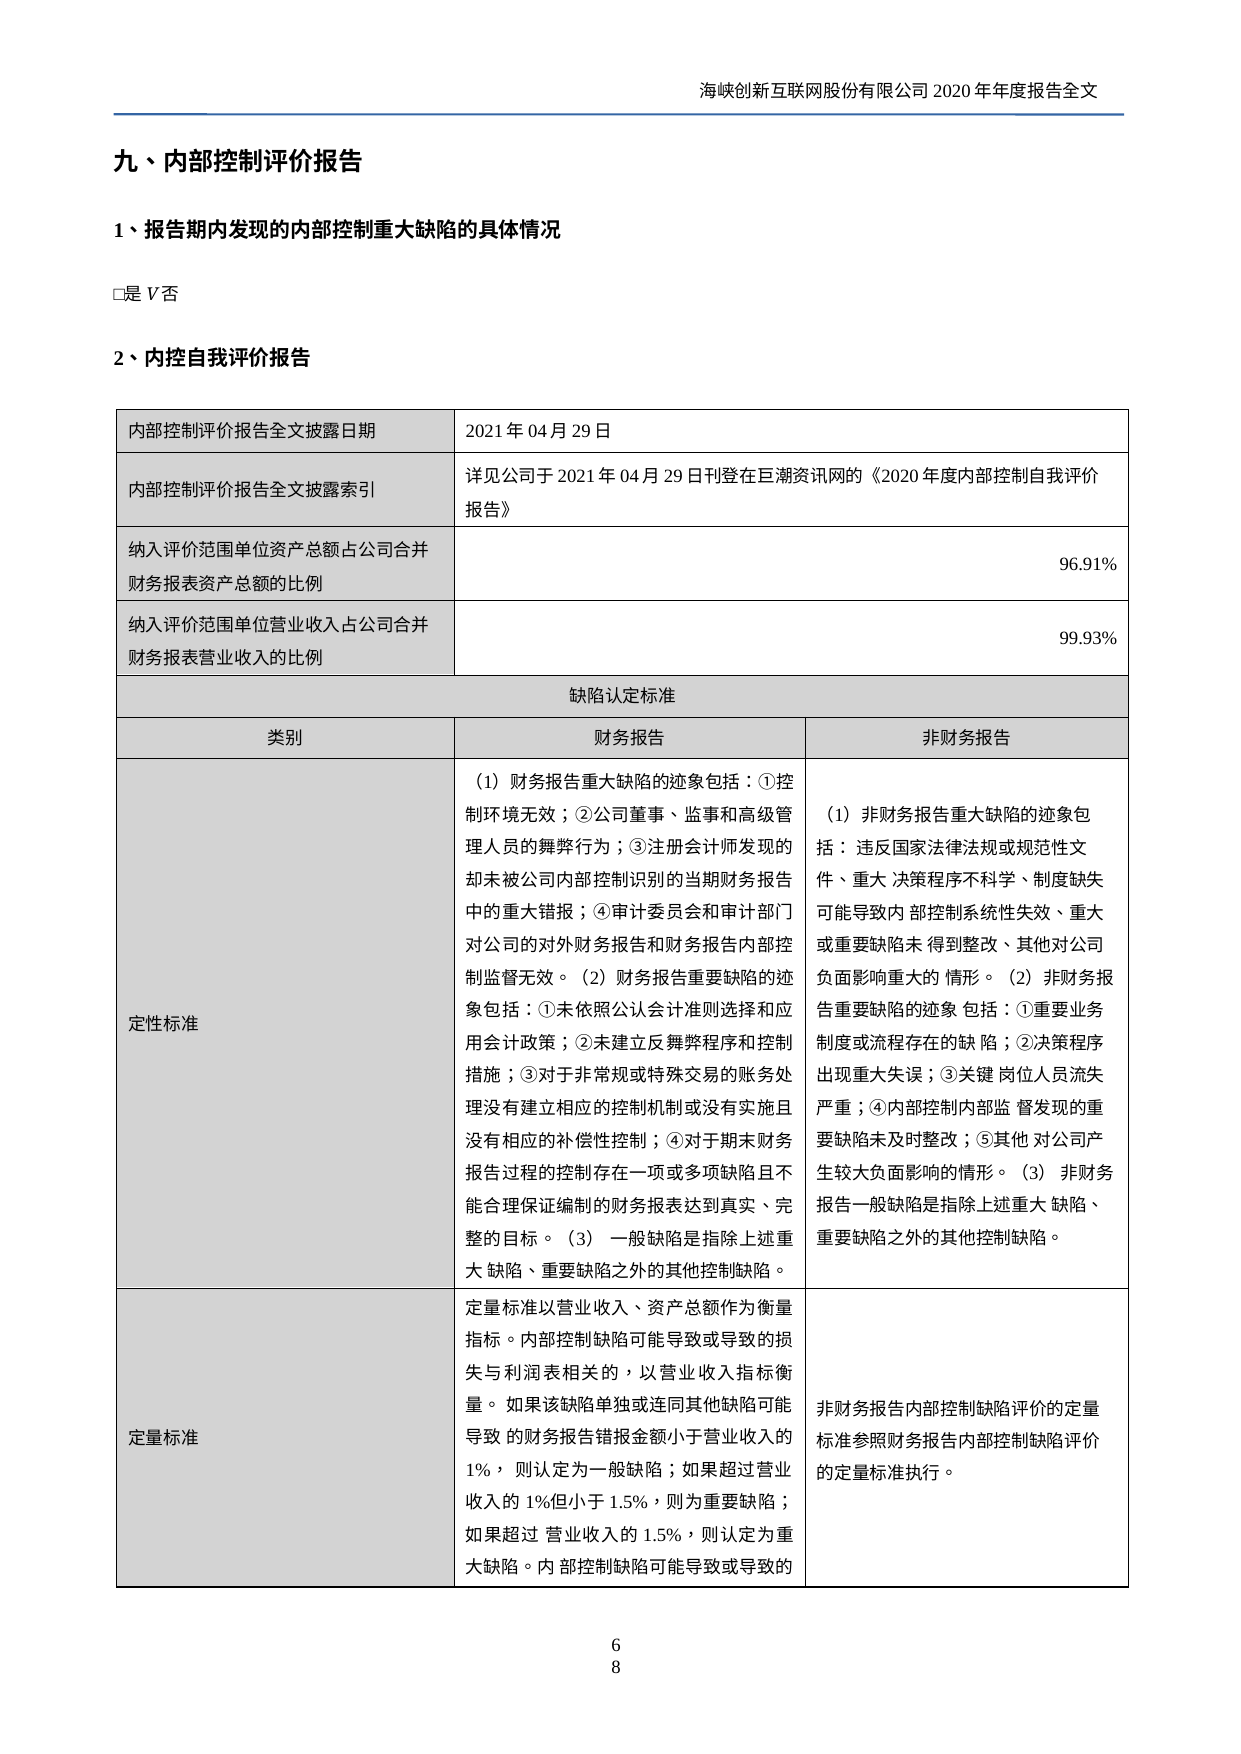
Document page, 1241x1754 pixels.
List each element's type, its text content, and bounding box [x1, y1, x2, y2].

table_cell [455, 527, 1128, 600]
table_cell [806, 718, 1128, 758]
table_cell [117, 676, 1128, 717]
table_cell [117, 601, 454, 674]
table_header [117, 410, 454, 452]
text 2、内控自我评价报告 [113, 343, 1132, 372]
text 1、报告期内发现的内部控制重大缺陷的具体情况 [113, 216, 1132, 244]
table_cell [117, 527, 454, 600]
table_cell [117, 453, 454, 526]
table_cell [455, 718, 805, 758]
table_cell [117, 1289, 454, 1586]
text 九、内部控制评价报告 [113, 144, 1132, 178]
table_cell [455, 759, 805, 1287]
text □是V否 [113, 282, 1132, 306]
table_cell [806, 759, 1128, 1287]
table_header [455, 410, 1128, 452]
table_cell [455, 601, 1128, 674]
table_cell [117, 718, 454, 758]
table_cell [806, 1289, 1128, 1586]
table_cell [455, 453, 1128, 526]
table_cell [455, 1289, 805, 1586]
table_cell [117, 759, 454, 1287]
